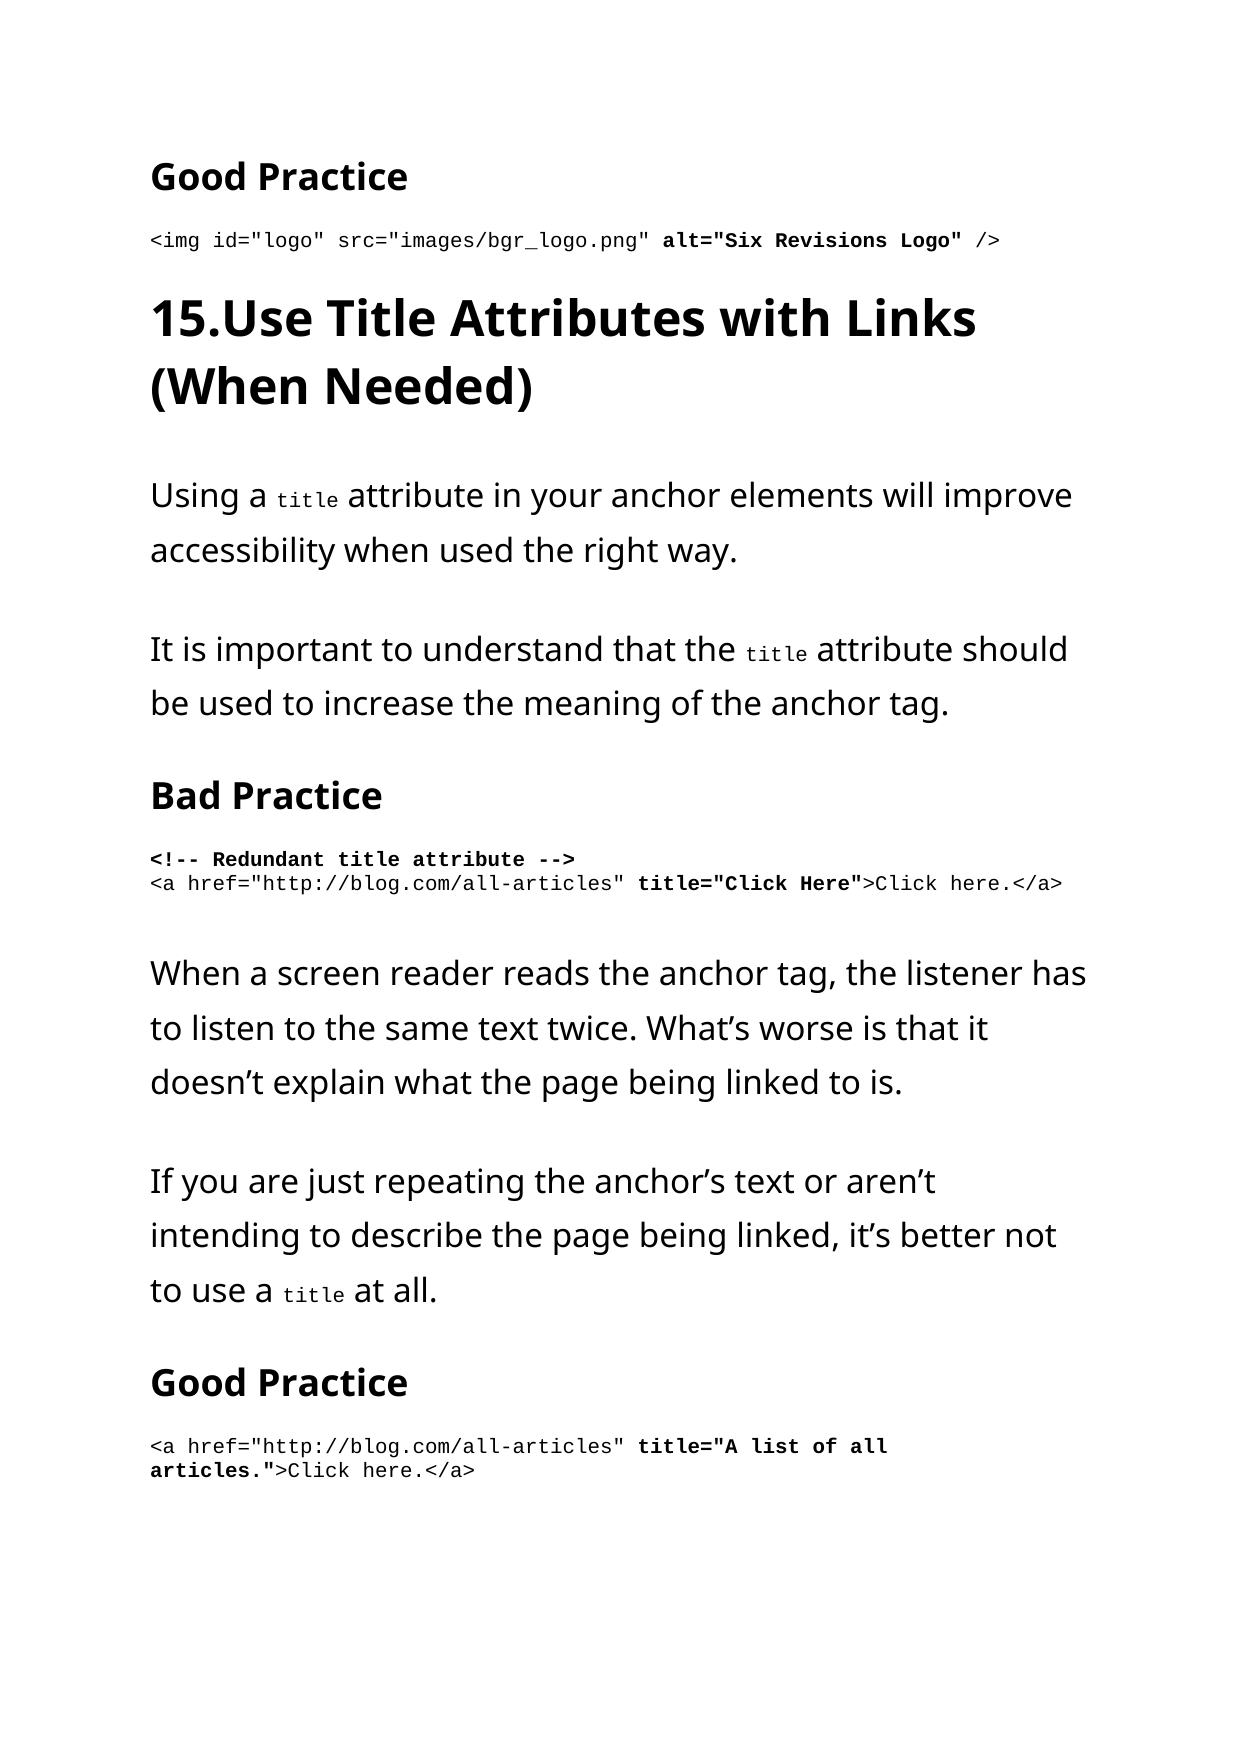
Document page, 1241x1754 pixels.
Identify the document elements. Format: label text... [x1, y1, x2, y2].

text Good Practice [150, 1356, 1090, 1407]
text <img id="logo" src="images/bgr_logo.png" alt="Six Revisions Logo" /> [150, 230, 1090, 254]
text 15.Use Title Attributes with Links (When Needed) [150, 283, 1090, 419]
text <!-- Redundant title attribute --> [150, 849, 1090, 873]
text Bad Practice [150, 769, 1090, 820]
text When a screen reader reads the anchor tag, the listener has to listen to the same text twice. What’s worse is that it doesn’t explain what the page being linked to is. [150, 941, 1090, 1104]
text If you are just repeating the anchor’s text or aren’t intending to describe the page being linked, it’s better not to use a title at all. [150, 1148, 1090, 1312]
text <a href="http://blog.com/all-articles" title="Click Here">Click here.</a> [150, 873, 1090, 897]
text Using a title attribute in your anchor elements will improve accessibility when used the right way. [150, 463, 1090, 572]
text <a href="http://blog.com/all-articles" title="A list of all articles.">Click here.</a> [150, 1436, 1090, 1484]
text Good Practice [150, 150, 1090, 201]
text It is important to understand that the title attribute should be used to increase the meaning of the anchor tag. [150, 616, 1090, 726]
